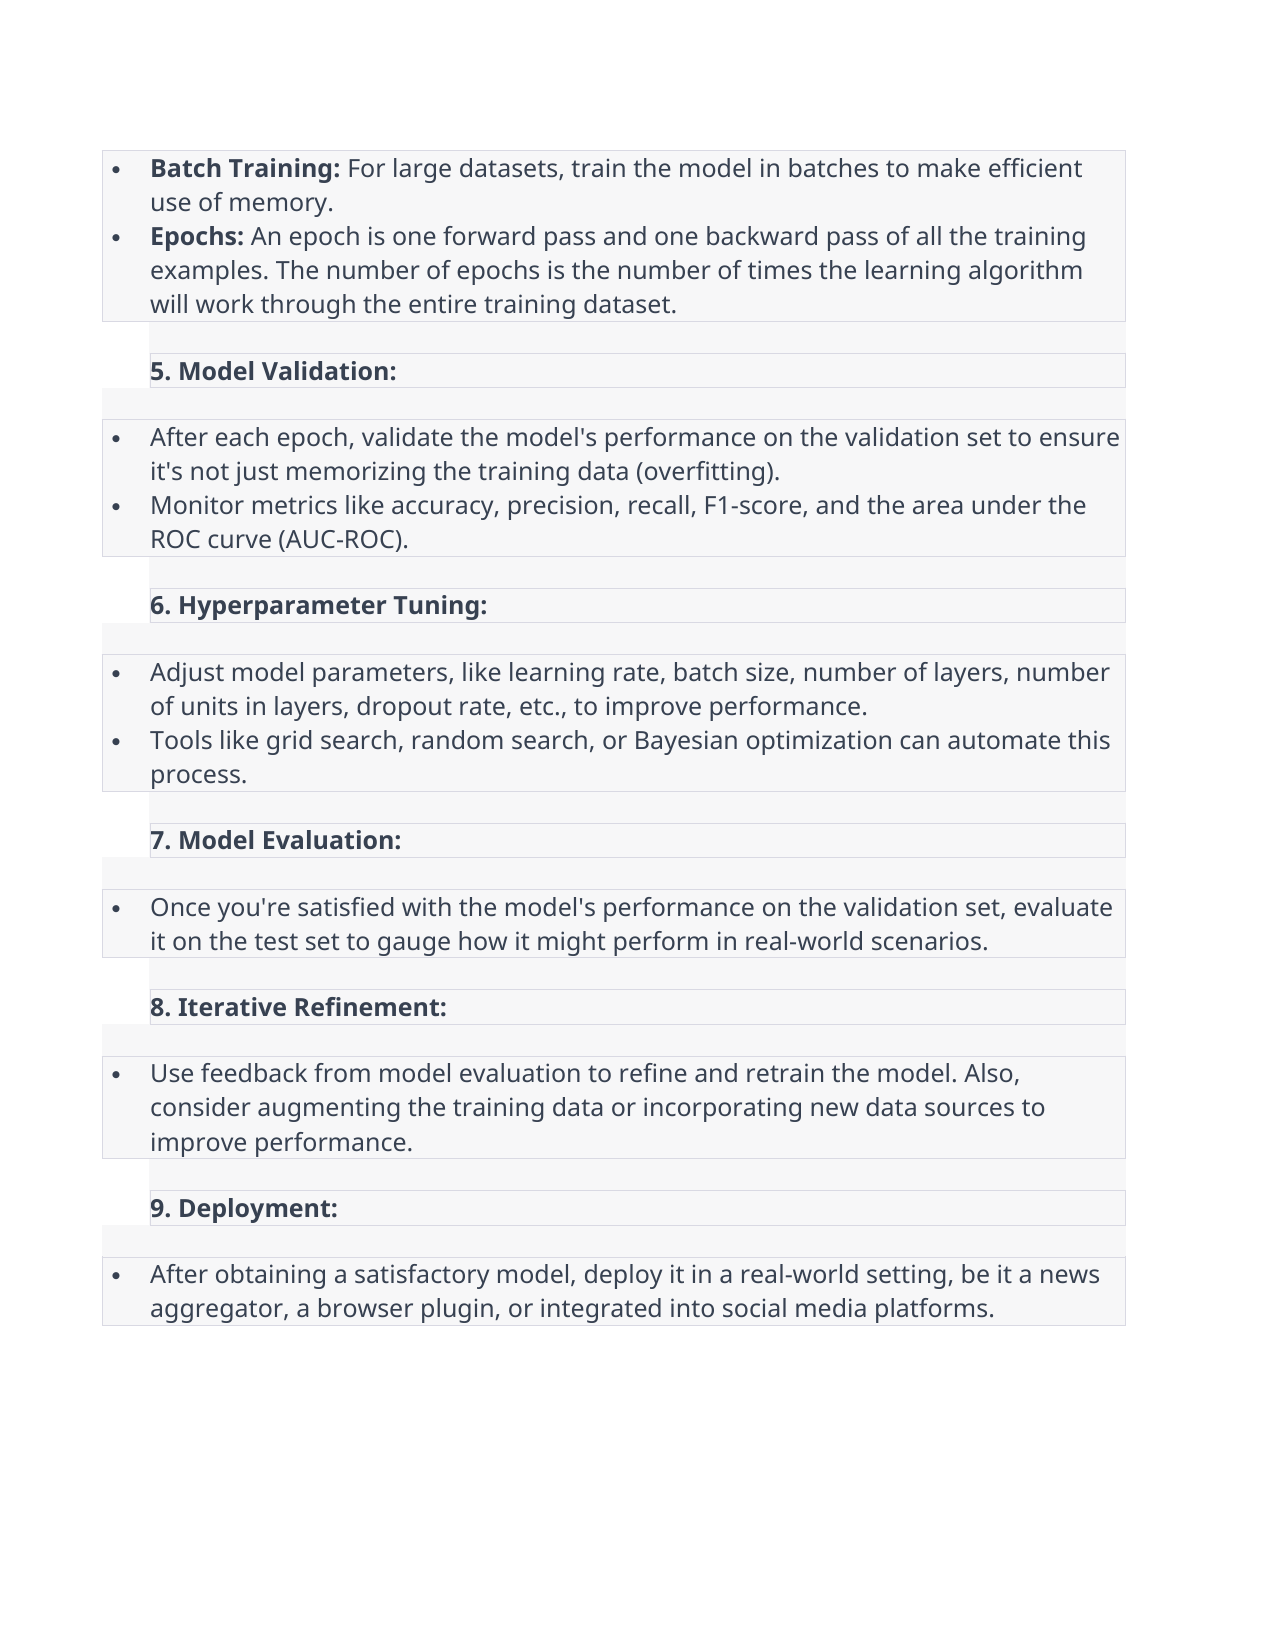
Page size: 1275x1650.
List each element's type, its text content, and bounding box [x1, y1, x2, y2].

text 5. Model Validation: [151, 354, 1125, 387]
text 6. Hyperparameter Tuning: [151, 589, 1125, 622]
text 8. Iterative Refinement: [151, 990, 1125, 1024]
list Batch Training: For large datasets, train the model in batches to make efficient use of memory. [103, 151, 1125, 218]
list Use feedback from model evaluation to refine and retrain the model. Also, consider augmenting the training data or incorporating new data sources to improve performance. [103, 1057, 1125, 1158]
list After each epoch, validate the model's performance on the validation set to ensure it's not just memorizing the training data (overfitting). [103, 420, 1125, 487]
list After obtaining a satisfactory model, deploy it in a real-world setting, be it a news aggregator, a browser plugin, or integrated into social media platforms. [103, 1258, 1125, 1325]
list Epochs: An epoch is one forward pass and one backward pass of all the training examples. The number of epochs is the number of times the learning algorithm will work through the entire training dataset. [103, 218, 1125, 321]
list Adjust model parameters, like learning rate, batch size, number of layers, number of units in layers, dropout rate, etc., to improve performance. [103, 655, 1125, 722]
list Monitor metrics like accuracy, precision, recall, F1-score, and the area under the ROC curve (AUC-ROC). [103, 487, 1125, 556]
list Tools like grid search, random search, or Bayesian optimization can automate this process. [103, 722, 1125, 791]
text 9. Deployment: [151, 1191, 1125, 1225]
text 7. Model Evaluation: [151, 824, 1125, 857]
list Once you're satisfied with the model's performance on the validation set, evaluate it on the test set to gauge how it might perform in real-world scenarios. [103, 890, 1125, 957]
